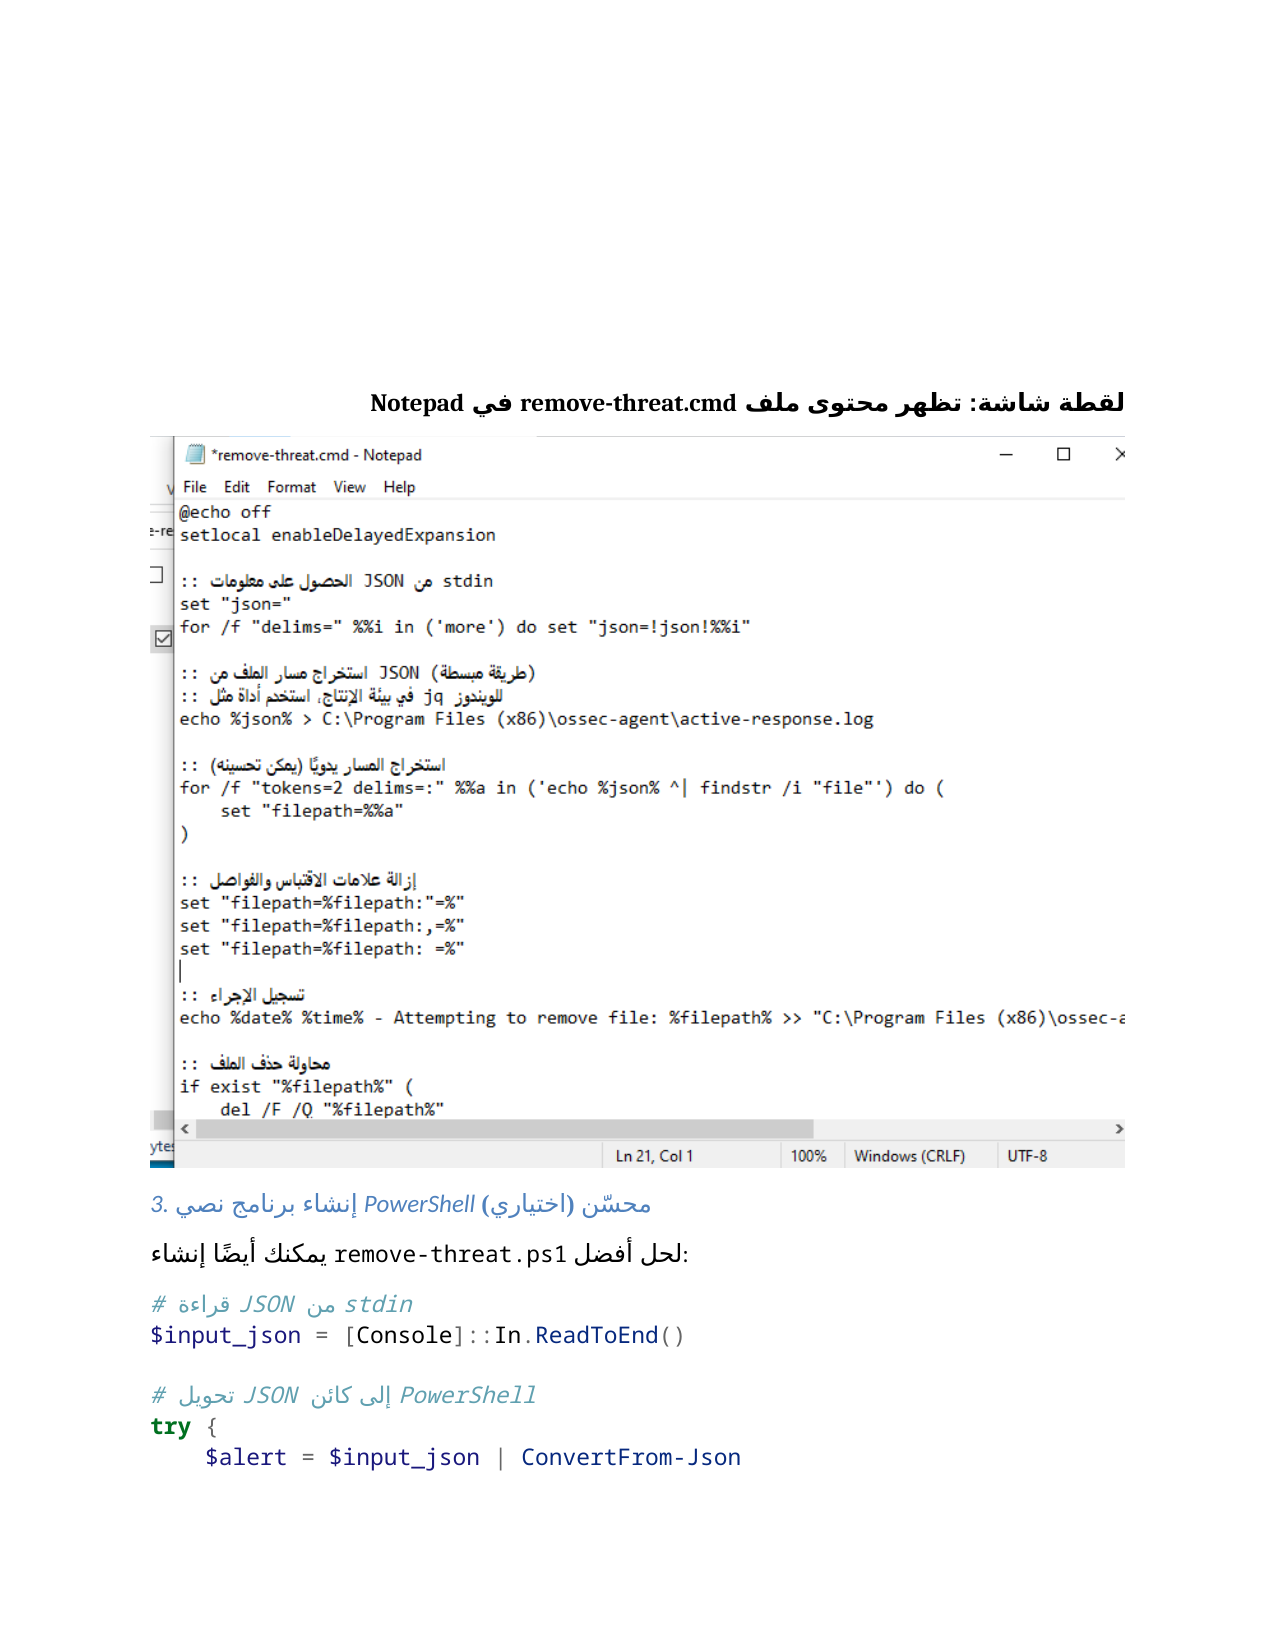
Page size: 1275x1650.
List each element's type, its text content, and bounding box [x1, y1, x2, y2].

subtitle 3. إنشاء برنامج نصي PowerShell محسّن (اختياري) [150, 1188, 1125, 1219]
picture [150, 436, 1125, 1168]
text لقطة شاشة: تظهر محتوى ملف remove-threat.cmd في Notepad [150, 387, 1125, 417]
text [150, 1288, 1125, 1473]
text يمكنك أيضًا إنشاء remove-threat.ps1 لحل أفضل: [150, 1238, 1125, 1269]
